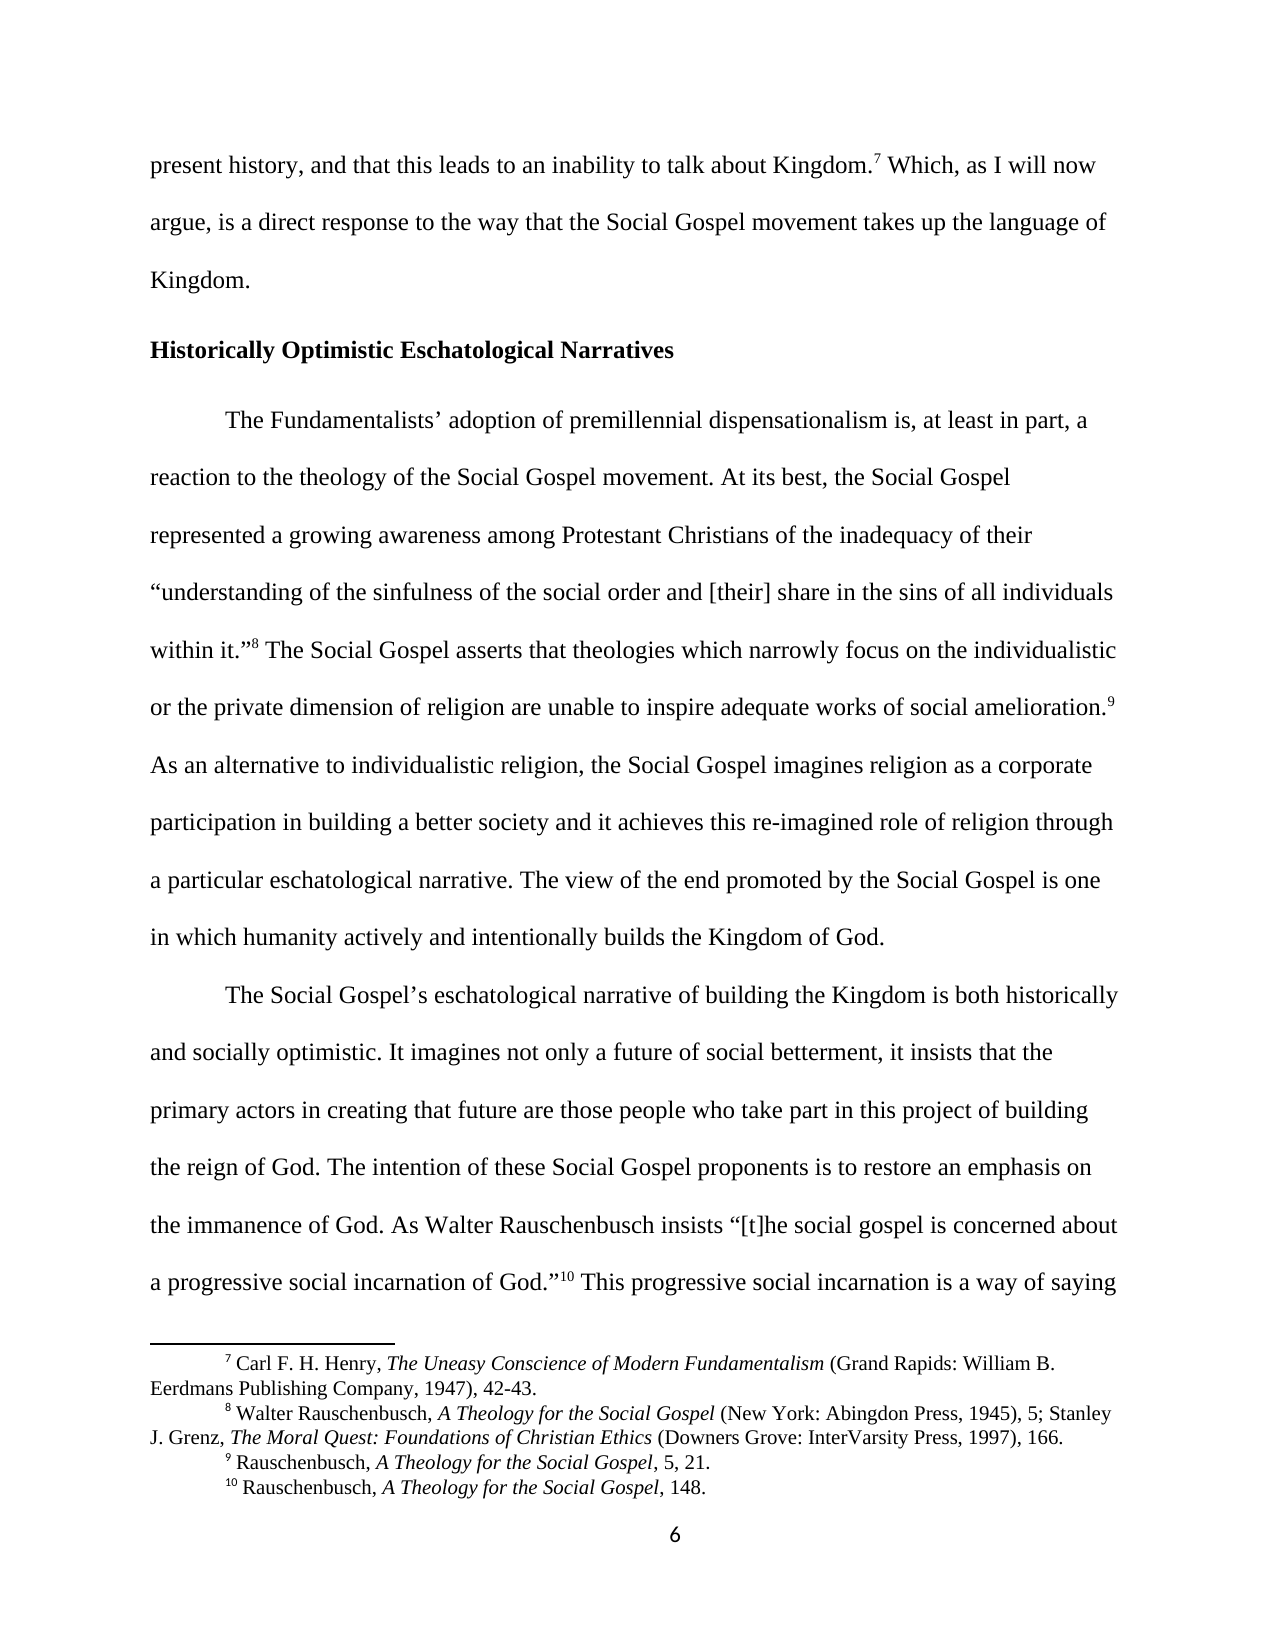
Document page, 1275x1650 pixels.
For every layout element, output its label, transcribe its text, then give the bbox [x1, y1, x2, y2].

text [150, 980, 1125, 1296]
text The Fundamentalists’ adoption of premillennial dispensationalism is, at least in part, a reaction to the theology of the Social Gospel movement. At its best, the Social Gospel represented a growing awareness among Protestant Christians of the inadequacy of their “understanding of the sinfulness of the social order and [their] share in the sins of all individuals within it.” The Social Gospel asserts that theologies which narrowly focus on the individualistic or the private dimension of religion are unable to inspire adequate works of social amelioration. As an alternative to individualistic religion, the Social Gospel imagines religion as a corporate participation in building a better society and it achieves this re-imagined role of religion through a particular eschatological narrative. The view of the end promoted by the Social Gospel is one in which humanity actively and intentionally builds the Kingdom of God. [150, 405, 1125, 951]
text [150, 150, 1125, 294]
text Historically Optimistic Eschatological Narratives [150, 335, 1125, 364]
